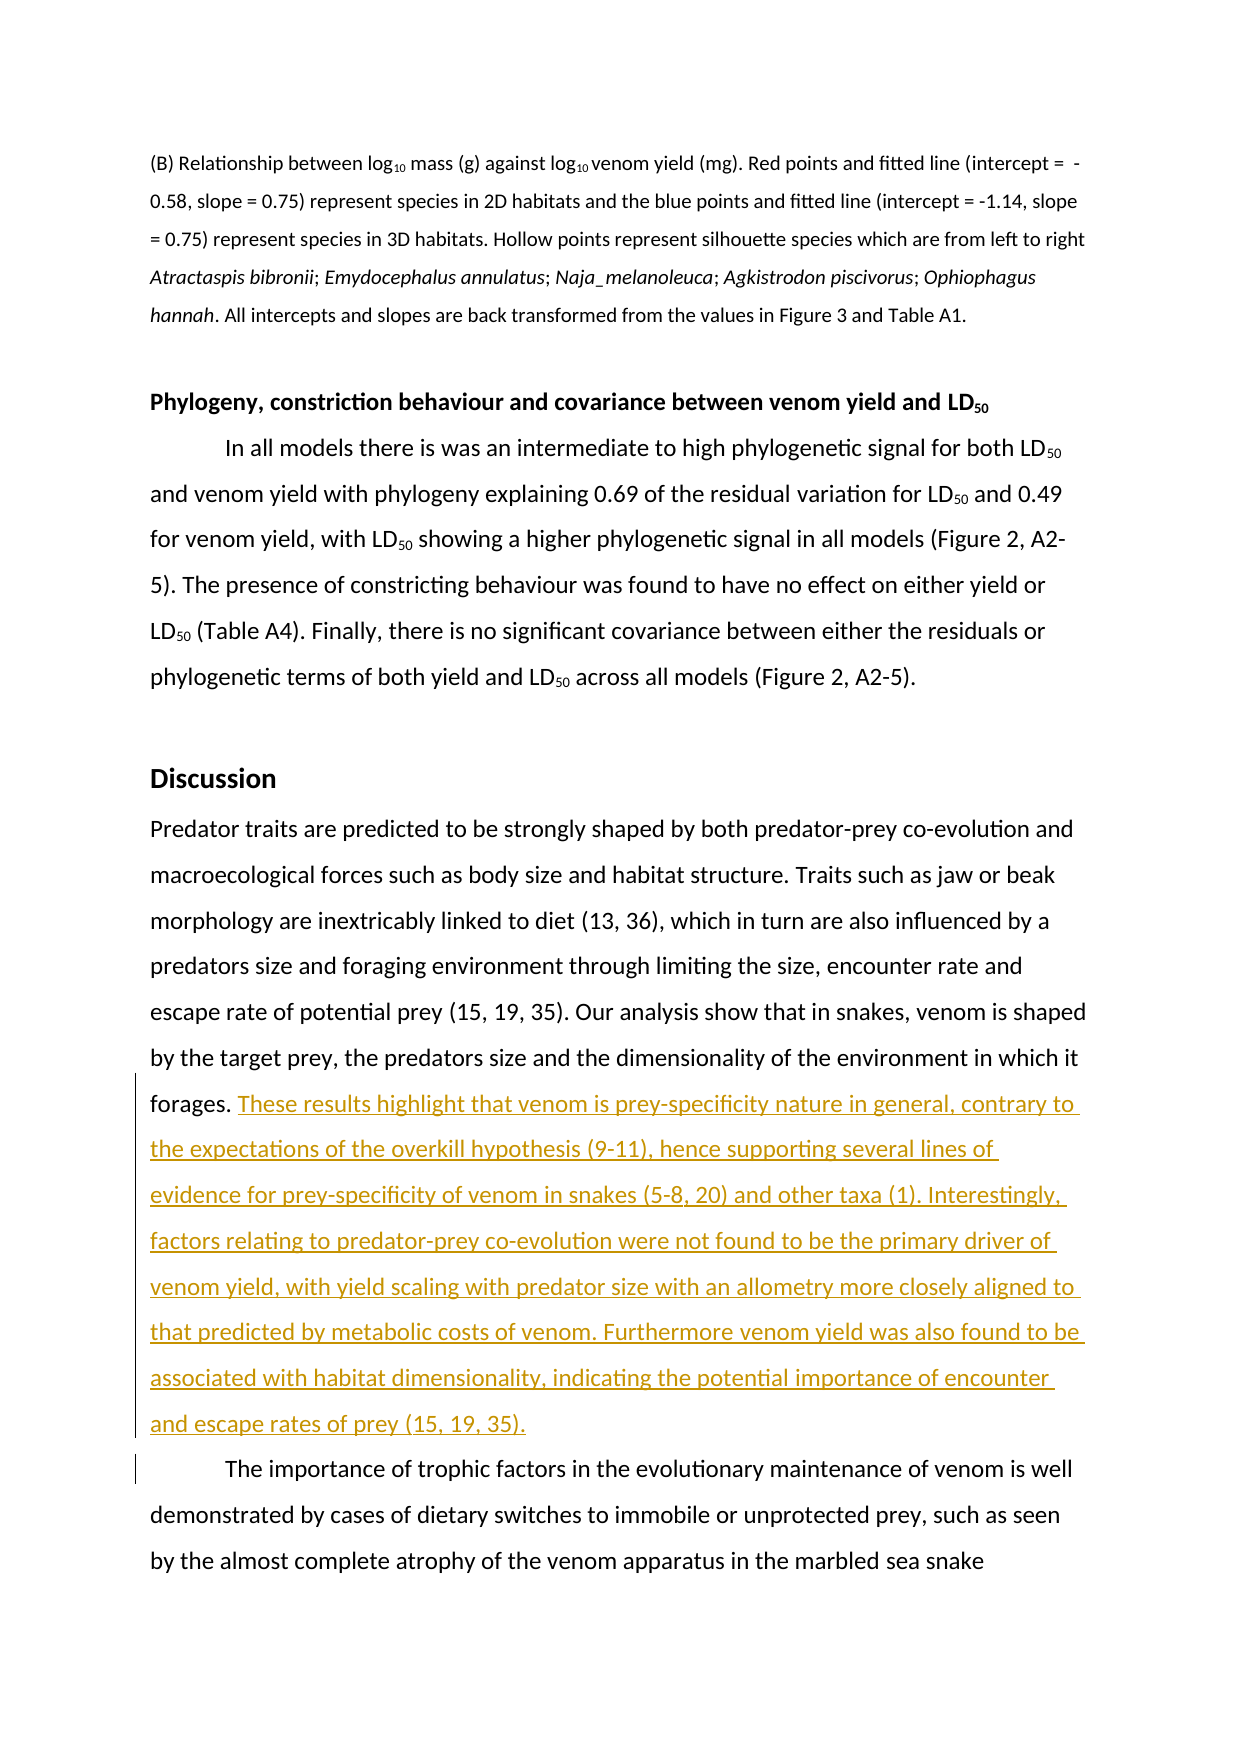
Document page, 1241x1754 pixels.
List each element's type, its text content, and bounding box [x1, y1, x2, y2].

text Phylogeny, constriction behaviour and covariance between venom yield and LD50 [150, 386, 1090, 417]
text Predator traits are predicted to be strongly shaped by both predator-prey co-evolution and macroecological forces such as body size and habitat structure. Traits such as jaw or beak morphology are inextricably linked to diet (13, 36), which in turn are also influenced by a predators size and foraging environment through limiting the size, encounter rate and escape rate of potential prey (15, 19, 35). Our analysis show that in snakes, venom is shaped by the target prey, the predators size and the dimensionality of the environment in which it forages. [150, 813, 1090, 1438]
text (B) Relationship between log10 mass (g) against log10 venom yield (mg). Red points and fitted line (intercept = -0.58, slope = 0.75) represent species in 2D habitats and the blue points and fitted line (intercept = -1.14, slope = 0.75) represent species in 3D habitats. Hollow points represent silhouette species which are from left to right Atractaspis bibronii; Emydocephalus annulatus; Naja_melanoleuca; Agkistrodon piscivorus; Ophiophagus hannah. All intercepts and slopes are back transformed from the values in Figure 3 and Table A1. [150, 150, 1090, 328]
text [150, 1453, 1090, 1576]
text In all models there is was an intermediate to high phylogenetic signal for both LD50 and venom yield with phylogeny explaining 0.69 of the residual variation for LD50 and 0.49 for venom yield, with LD50 showing a higher phylogenetic signal in all models (Figure 2, A2-5). The presence of constricting behaviour was found to have no effect on either yield or LD50 (Table A4). Finally, there is no significant covariance between either the residuals or phylogenetic terms of both yield and LD50 across all models (Figure 2, A2-5). [150, 432, 1090, 691]
text Discussion [150, 760, 1090, 796]
